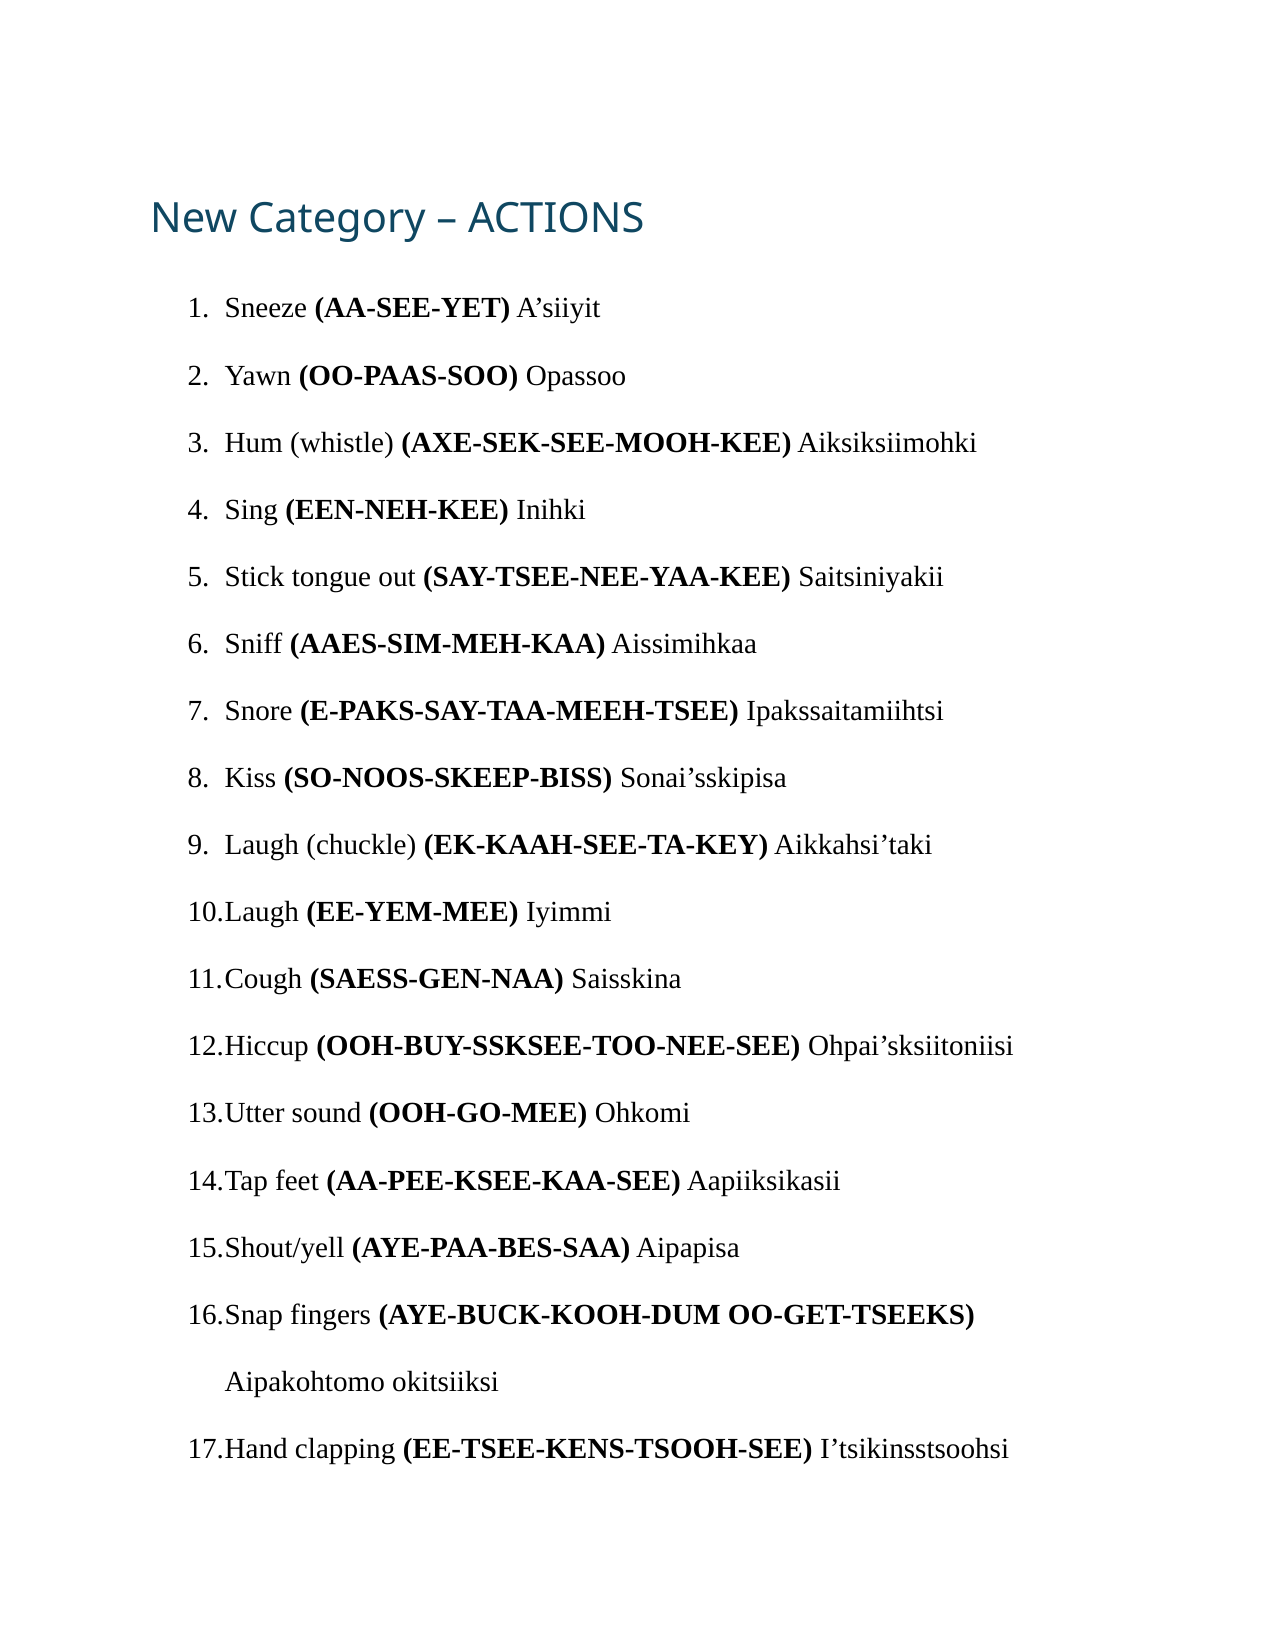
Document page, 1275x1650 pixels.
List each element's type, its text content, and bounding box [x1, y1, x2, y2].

list Shout/yell (AYE-PAA-BES-SAA) Aipapisa [187, 1230, 1125, 1263]
list Tap feet (AA-PEE-KSEE-KAA-SEE) Aapiiksikasii [187, 1163, 1125, 1196]
list Stick tongue out (SAY-TSEE-NEE-YAA-KEE) Saitsiniyakii [187, 559, 1125, 592]
list Laugh (chuckle) (EK-KAAH-SEE-TA-KEY) Aikkahsi’taki [187, 827, 1125, 861]
list Sniff (AAES-SIM-MEH-KAA) Aissimihkaa [187, 626, 1125, 659]
subtitle New Category – ACTIONS [150, 187, 1125, 244]
list Hand clapping (EE-TSEE-KENS-TSOOH-SEE) I’tsikinsstsoohsi [187, 1431, 1125, 1464]
list Laugh (EE-YEM-MEE) Iyimmi [187, 894, 1125, 928]
list Hum (whistle) (AXE-SEK-SEE-MOOH-KEE) Aiksiksiimohki [187, 425, 1125, 458]
list Sneeze (AA-SEE-YET) A’siiyit [187, 291, 1125, 324]
list Kiss (SO-NOOS-SKEEP-BISS) Sonai’sskipisa [187, 760, 1125, 794]
list Cough (SAESS-GEN-NAA) Saisskina [187, 961, 1125, 995]
list Snap fingers (AYE-BUCK-KOOH-DUM OO-GET-TSEEKS) Aipakohtomo okitsiiksi [187, 1297, 1125, 1397]
list Utter sound (OOH-GO-MEE) Ohkomi [187, 1096, 1125, 1129]
list Hiccup (OOH-BUY-SSKSEE-TOO-NEE-SEE) Ohpai’sksiitoniisi [187, 1028, 1125, 1062]
list Snore (E-PAKS-SAY-TAA-MEEH-TSEE) Ipakssaitamiihtsi [187, 693, 1125, 727]
list Sing (EEN-NEH-KEE) Inihki [187, 492, 1125, 525]
list Yawn (OO-PAAS-SOO) Opassoo [187, 358, 1125, 391]
